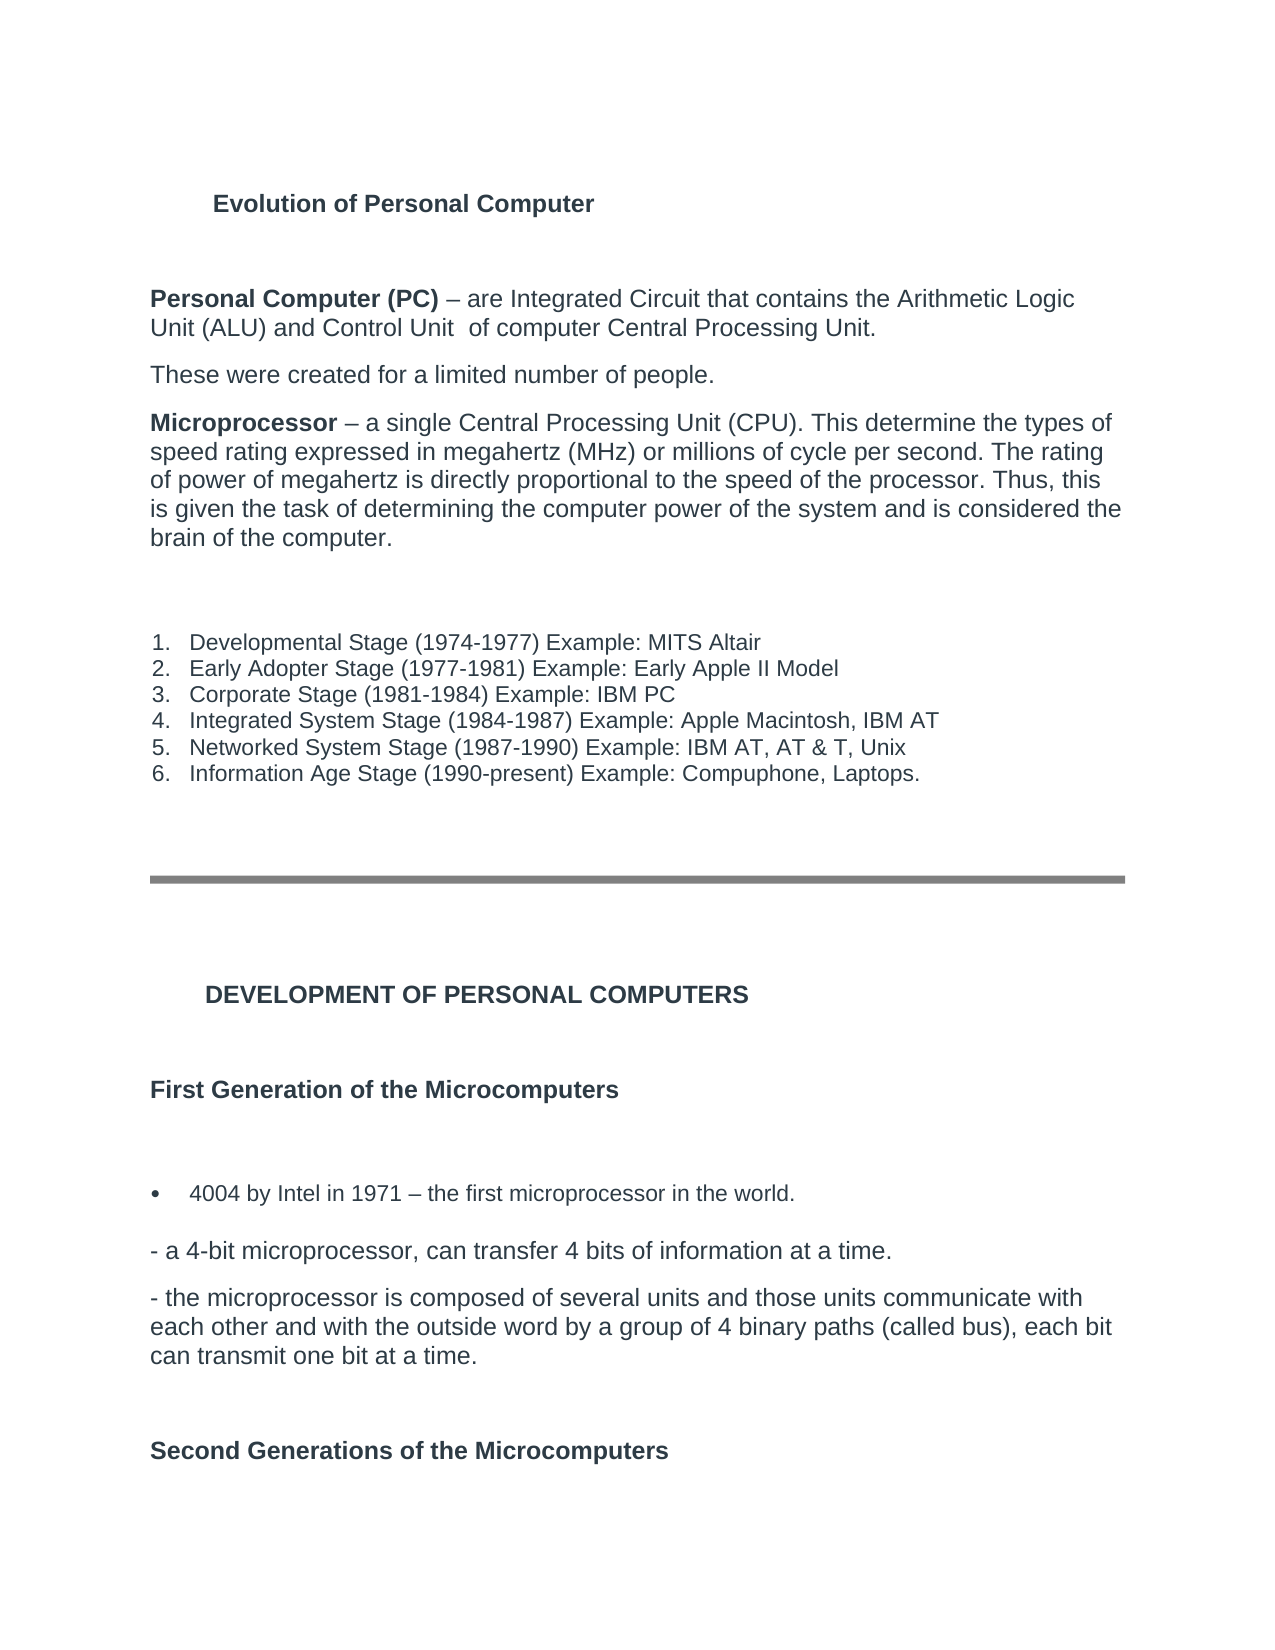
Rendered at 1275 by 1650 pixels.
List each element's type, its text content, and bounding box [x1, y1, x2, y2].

list Developmental Stage (1974-1977) Example: MITS Altair [152, 628, 1125, 655]
list Integrated System Stage (1984-1987) Example: Apple Macintosh, IBM AT [152, 707, 1125, 734]
text - the microprocessor is composed of several units and those units communicate with each other and with the outside word by a group of 4 binary paths (called bus), each bit can transmit one bit at a time. [150, 1283, 1125, 1369]
list 4004 by Intel in 1971 – the first microprocessor in the world. [152, 1180, 1125, 1207]
list Corporate Stage (1981-1984) Example: IBM PC [152, 681, 1125, 707]
text These were created for a limited number of people. [150, 361, 1125, 389]
text Personal Computer (PC) – are Integrated Circuit that contains the Arithmetic Logic Unit (ALU) and Control Unit of computer Central Processing Unit. [150, 284, 1125, 342]
text Second Generations of the Microcomputers [150, 1436, 1125, 1464]
list Networked System Stage (1987-1990) Example: IBM AT, AT & T, Unix [152, 734, 1125, 760]
text - a 4-bit microprocessor, can transfer 4 bits of information at a time. [150, 1236, 1125, 1264]
subtitle Evolution of Personal Computer [150, 150, 1125, 218]
text First Generation of the Microcomputers [150, 1075, 1125, 1103]
text Microprocessor – a single Central Processing Unit (CPU). This determine the types of speed rating expressed in megahertz (MHz) or millions of cycle per second. The rating of power of megahertz is directly proportional to the speed of the processor. Thus, this is given the task of determining the computer power of the system and is considered the brain of the computer. [150, 408, 1125, 552]
text DEVELOPMENT OF PERSONAL COMPUTERS [150, 948, 1125, 1008]
list Early Adopter Stage (1977-1981) Example: Early Apple II Model [152, 655, 1125, 681]
list Information Age Stage (1990-present) Example: Compuphone, Laptops. [152, 760, 1125, 787]
